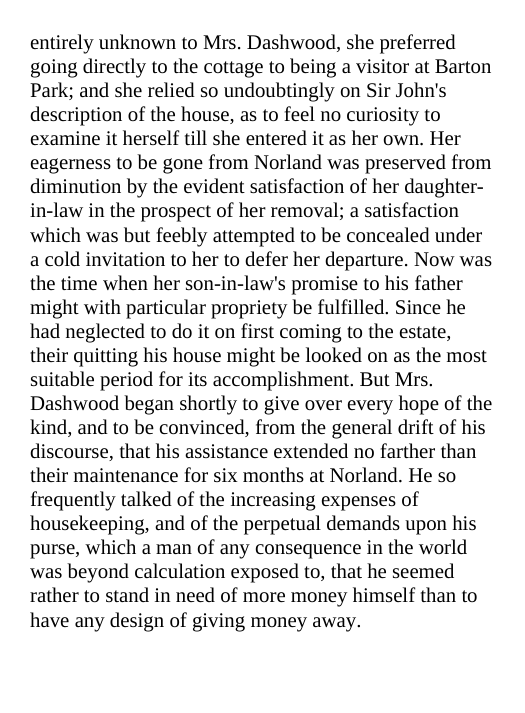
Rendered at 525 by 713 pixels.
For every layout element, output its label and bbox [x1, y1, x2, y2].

text [30, 30, 495, 632]
